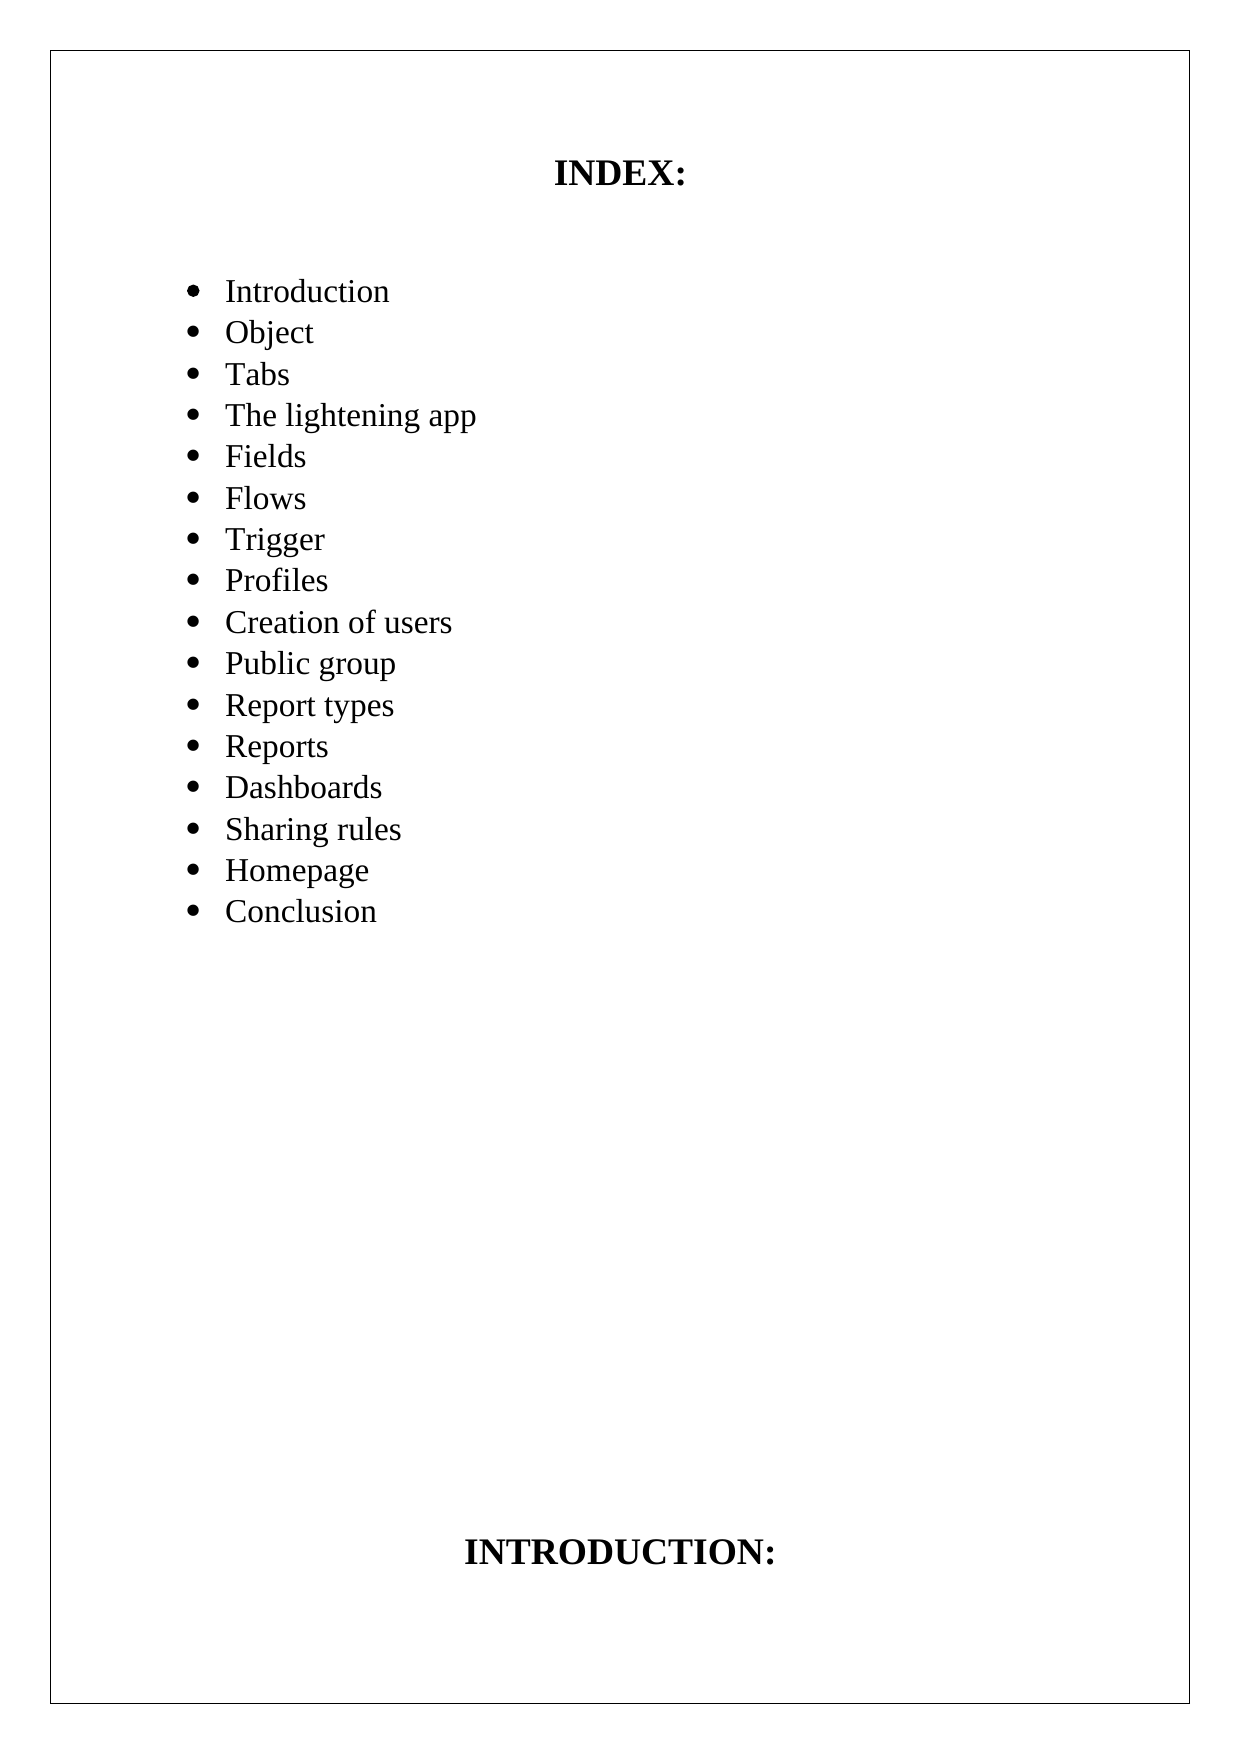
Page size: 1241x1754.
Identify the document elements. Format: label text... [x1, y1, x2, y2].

list Conclusion [187, 892, 1090, 930]
list Dashboards [187, 767, 1090, 806]
text INDEX: [150, 150, 1090, 193]
list Sharing rules [187, 809, 1090, 847]
list Tabs [187, 354, 1090, 392]
list Trigger [187, 519, 1090, 558]
list Fields [187, 437, 1090, 475]
list Creation of users [187, 602, 1090, 640]
list Homepage [187, 850, 1090, 888]
list Introduction [187, 271, 1090, 309]
list Report types [187, 685, 1090, 723]
list The lightening app [187, 395, 1090, 434]
text INTRODUCTION: [150, 1530, 1090, 1573]
list Reports [187, 726, 1090, 764]
list Object [187, 313, 1090, 351]
list Flows [187, 478, 1090, 516]
list Profiles [187, 561, 1090, 599]
list Public group [187, 643, 1090, 682]
